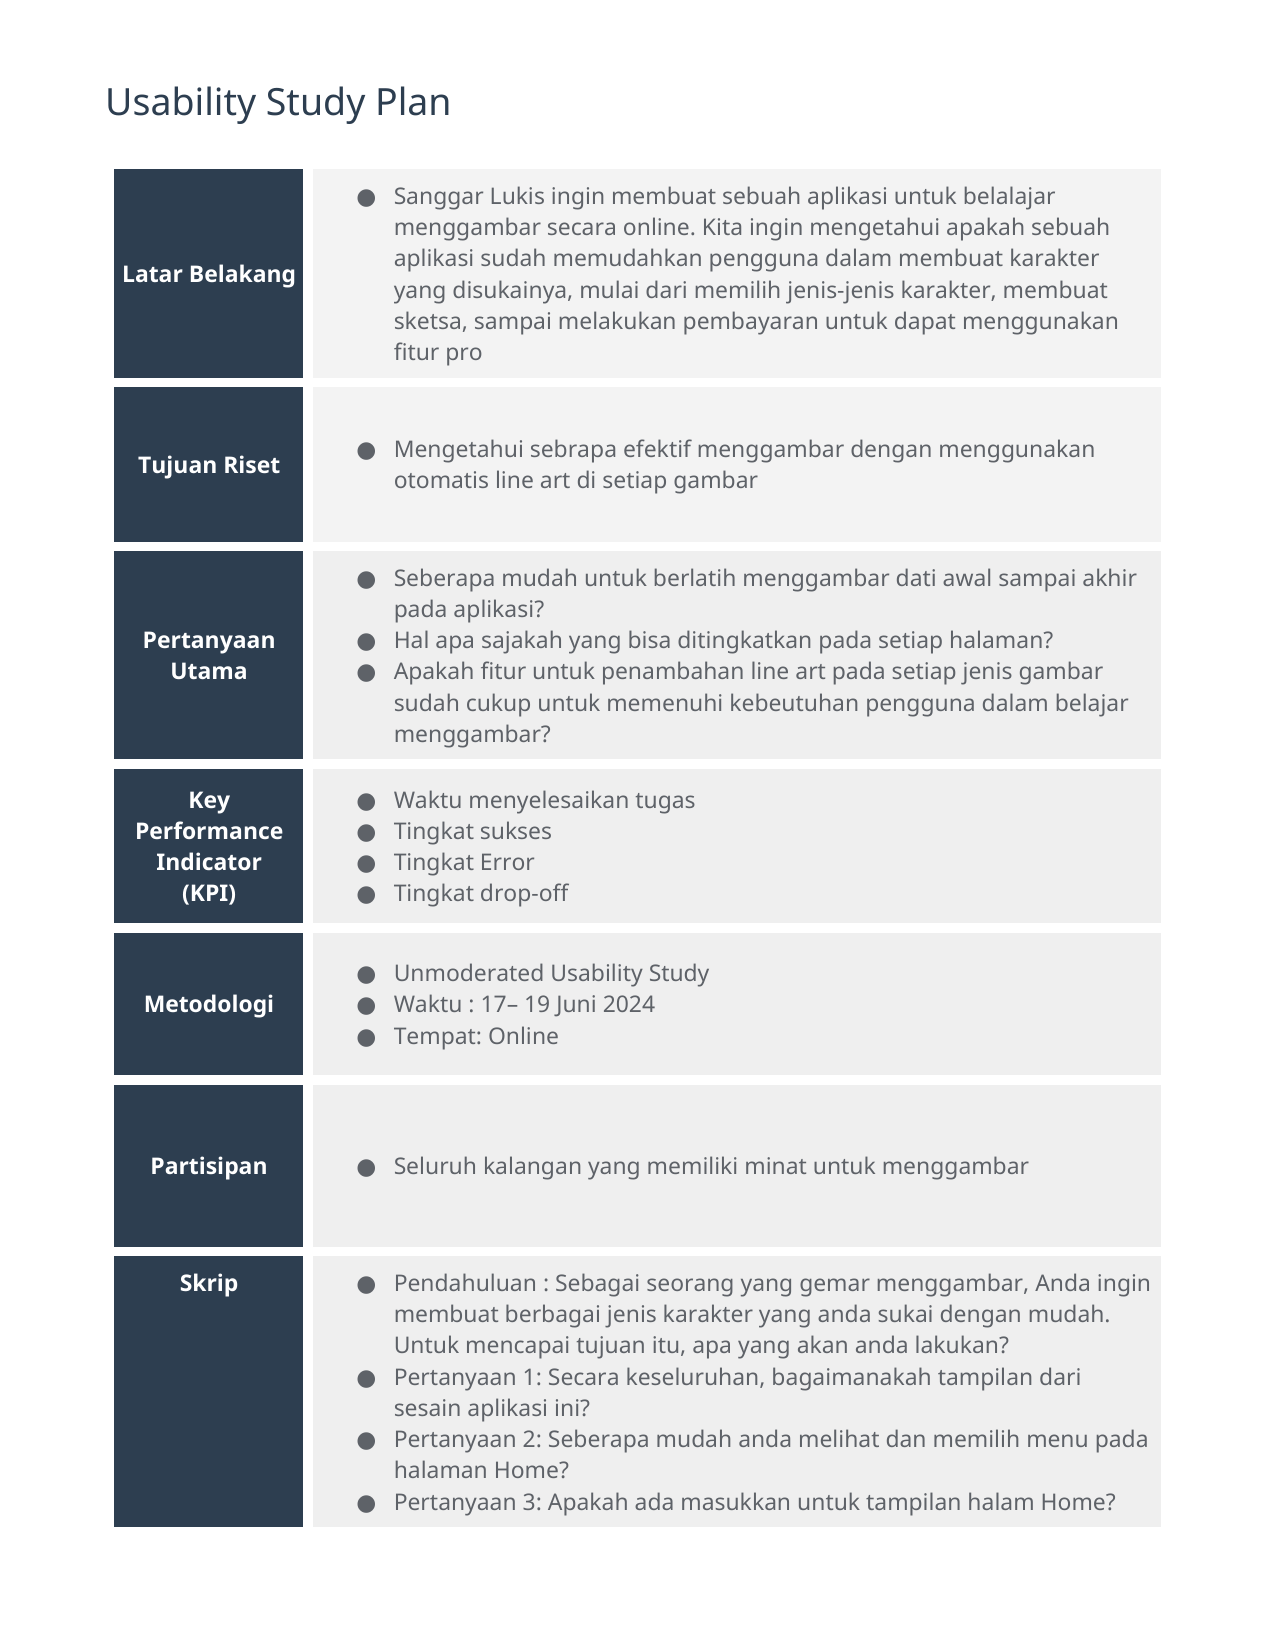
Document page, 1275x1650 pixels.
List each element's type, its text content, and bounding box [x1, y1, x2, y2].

table_cell Seberapa mudah untuk berlatih menggambar dati awal sampai akhir pada aplikasi? Hal apa sajakah yang bisa ditingkatkan pada setiap halaman? Apakah fitur untuk penambahan line art pada setiap jenis gambar sudah cukup untuk memenuhi kebeutuhan pengguna dalam belajar menggambar? [313, 551, 1161, 759]
table_cell Partisipan [114, 1085, 303, 1247]
table_cell Unmoderated Usability Study Waktu : 17– 19 Juni 2024 Tempat: Online [313, 933, 1161, 1075]
table_cell Mengetahui sebrapa efektif menggambar dengan menggunakan otomatis line art di setiap gambar [313, 387, 1161, 542]
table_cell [313, 1256, 1161, 1527]
text Usability Study Plan [105, 75, 1170, 126]
table_cell Pertanyaan Utama [114, 551, 303, 759]
table_cell Skrip [114, 1256, 303, 1527]
table_cell Waktu menyelesaikan tugas Tingkat sukses Tingkat Error Tingkat drop-off [313, 769, 1161, 923]
table_cell Metodologi [114, 933, 303, 1075]
table_header Latar Belakang [114, 169, 303, 378]
table_cell Seluruh kalangan yang memiliki minat untuk menggambar [313, 1085, 1161, 1247]
table_header Sanggar Lukis ingin membuat sebuah aplikasi untuk belalajar menggambar secara online. Kita ingin mengetahui apakah sebuah aplikasi sudah memudahkan pengguna dalam membuat karakter yang disukainya, mulai dari memilih jenis-jenis karakter, membuat sketsa, sampai melakukan pembayaran untuk dapat menggunakan fitur pro [313, 169, 1161, 378]
table_cell Tujuan Riset [114, 387, 303, 542]
table_cell Key Performance Indicator (KPI) [114, 769, 303, 923]
